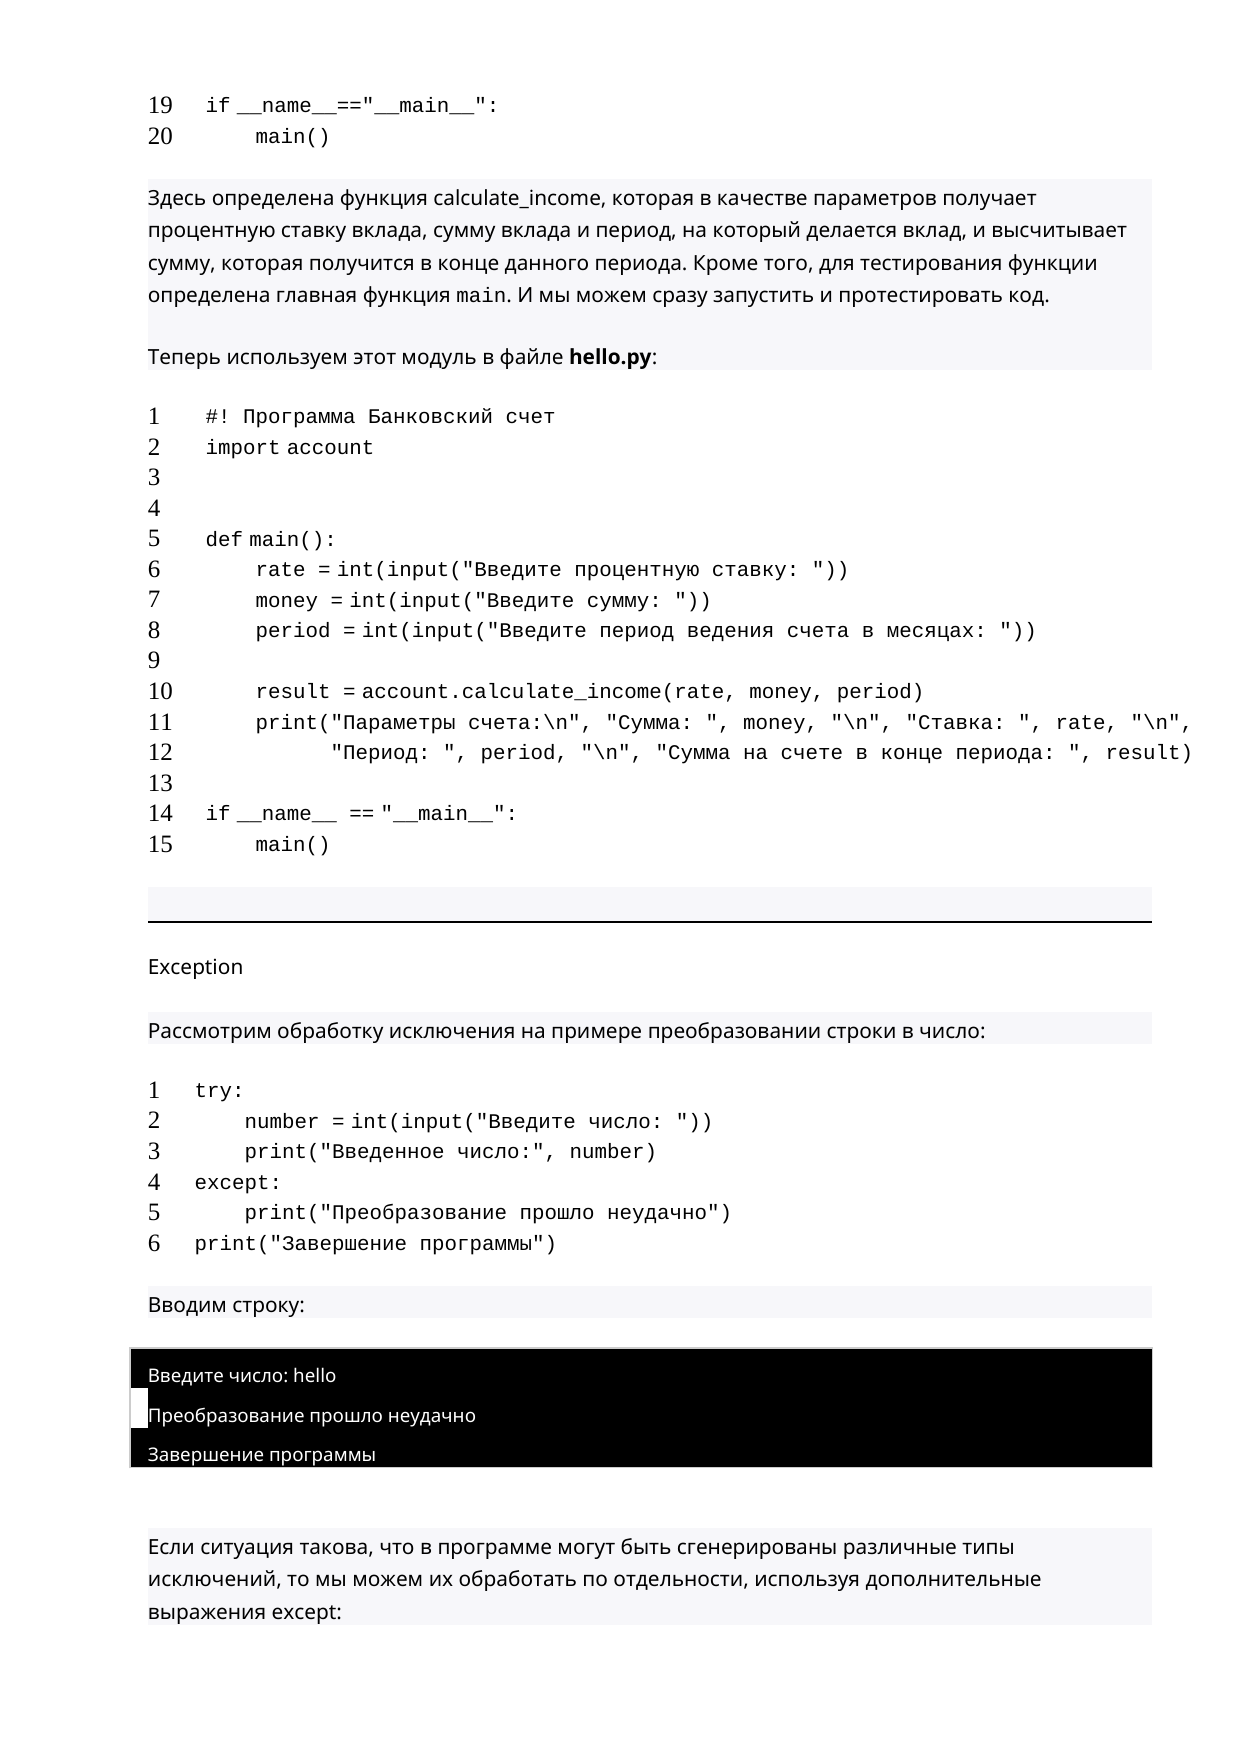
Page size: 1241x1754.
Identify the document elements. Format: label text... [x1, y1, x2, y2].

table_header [148, 89, 205, 149]
text Рассмотрим обработку исключения на примере преобразовании строки в число: [148, 1012, 1152, 1044]
table_header 1 2 3 4 5 6 7 8 9 10 11 12 13 14 15 [148, 400, 205, 857]
text Теперь используем этот модуль в файле hello.py: [148, 338, 1152, 370]
text Завершение программы [131, 1426, 1152, 1467]
text Здесь определена функция calculate_income, которая в качестве параметров получает процентную ставку вклада, сумму вклада и период, на который делается вклад, и высчитывает сумму, которая получится в конце данного периода. Кроме того, для тестирования функции определена главная функция main. И мы можем сразу запустить и протестировать код. [148, 179, 1152, 309]
table_header try: number = int(input("Введите число: ")) print("Введенное число:", number) except: print("Преобразование прошло неудачно") print("Завершение программы") [194, 1073, 1240, 1256]
text Вводим строку: [148, 1286, 1152, 1318]
text Преобразование прошло неудачно [148, 1388, 1152, 1426]
text Введите число: hello [131, 1349, 1152, 1388]
subtitle Exception [148, 952, 1152, 980]
text Если ситуация такова, что в программе могут быть сгенерированы различные типы исключений, то мы можем их обработать по отдельности, используя дополнительные выражения except: [148, 1528, 1152, 1625]
table_header #! Программа Банковский счет import account def main(): rate = int(input("Введите процентную ставку: ")) money = int(input("Введите сумму: ")) period = int(input("Введите период ведения счета в месяцах: ")) result = account.calculate_income(rate, money, period) print("Параметры счета:\n", "Сумма: ", money, "\n", "Ставка: ", rate, "\n", "Период: ", period, "\n", "Сумма на счете в конце периода: ", result) if __name__ == "__main__": main() [205, 400, 1240, 857]
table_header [205, 89, 1240, 149]
table_header 1 2 3 4 5 6 [148, 1073, 194, 1256]
